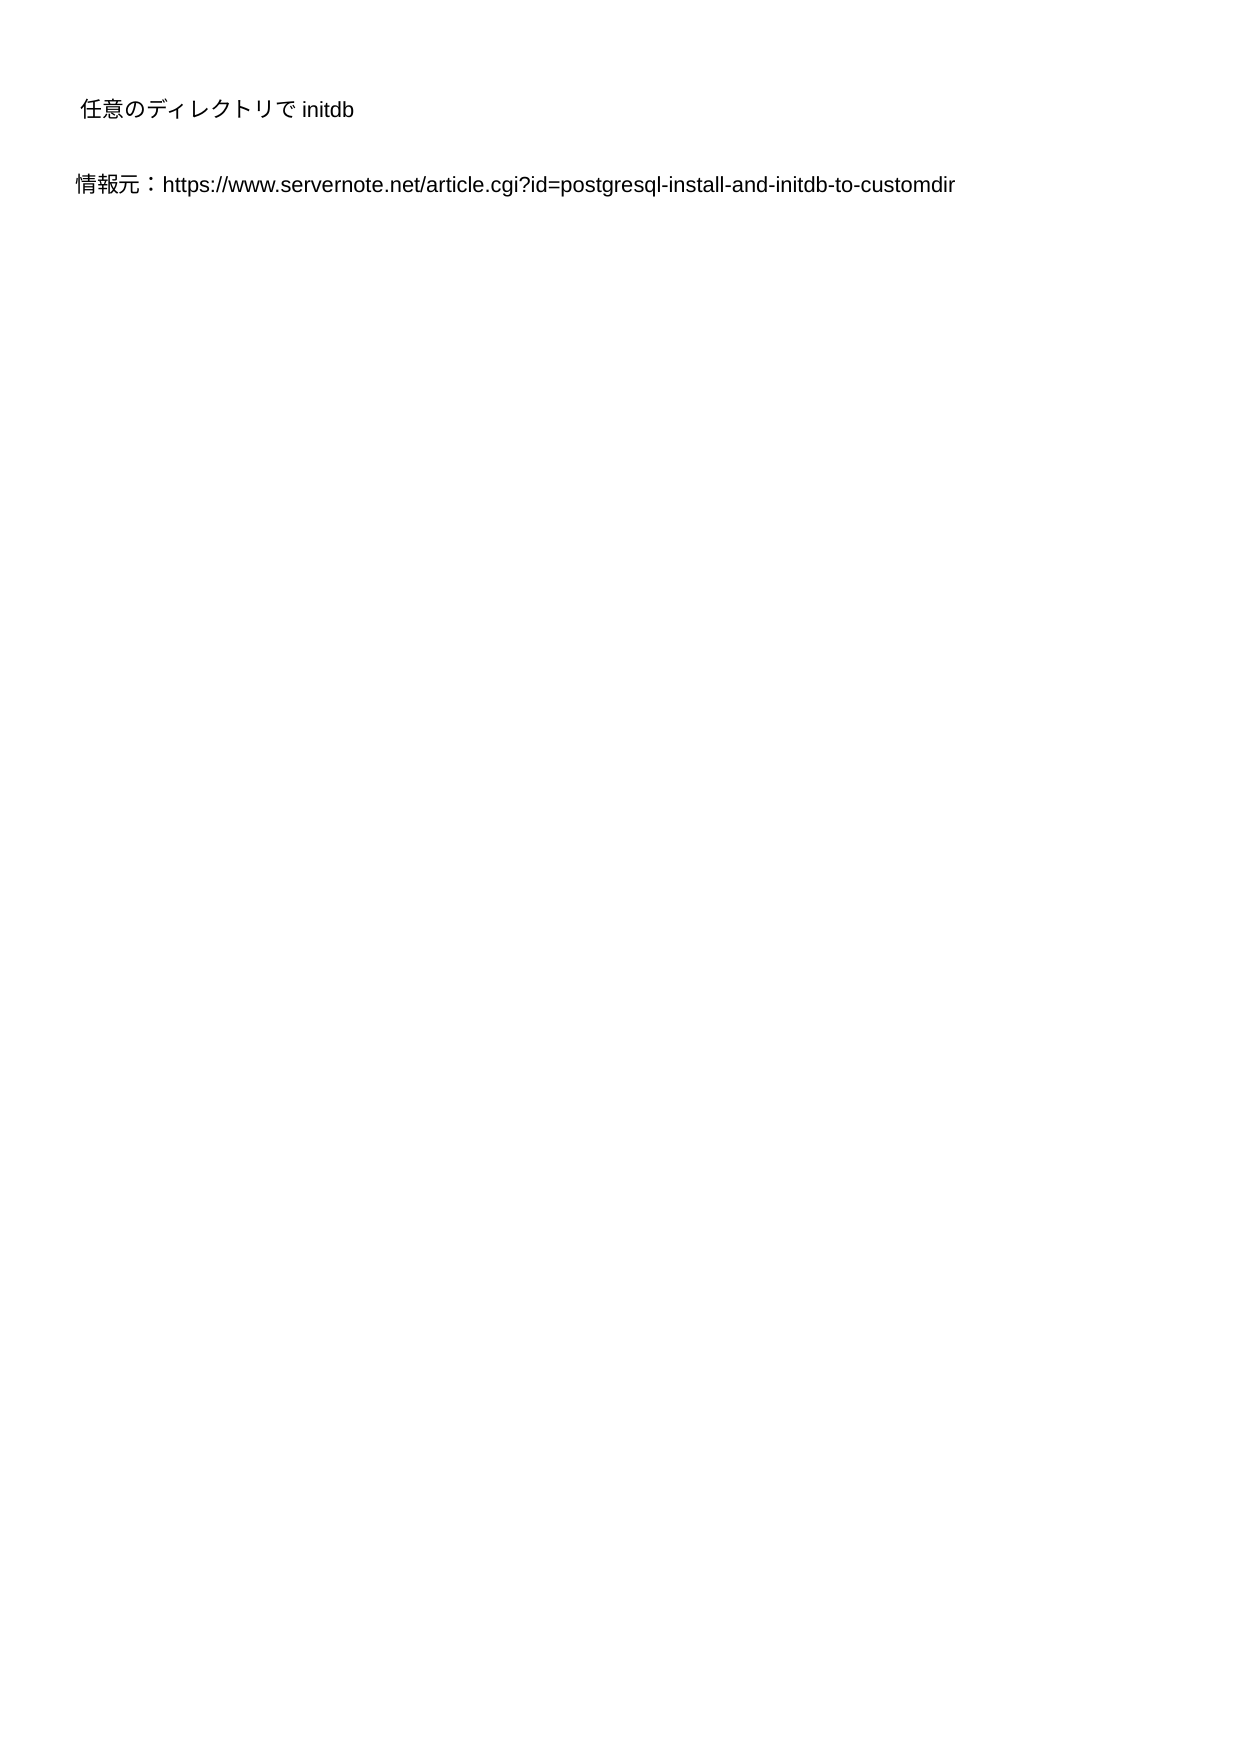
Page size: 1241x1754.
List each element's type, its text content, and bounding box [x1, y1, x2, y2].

subtitle 任意のディレクトリでinitdb [80, 89, 1165, 127]
text 情報元：https://www.servernote.net/article.cgi?id=postgresql-install-and-initdb-to-customdir [75, 164, 1165, 202]
